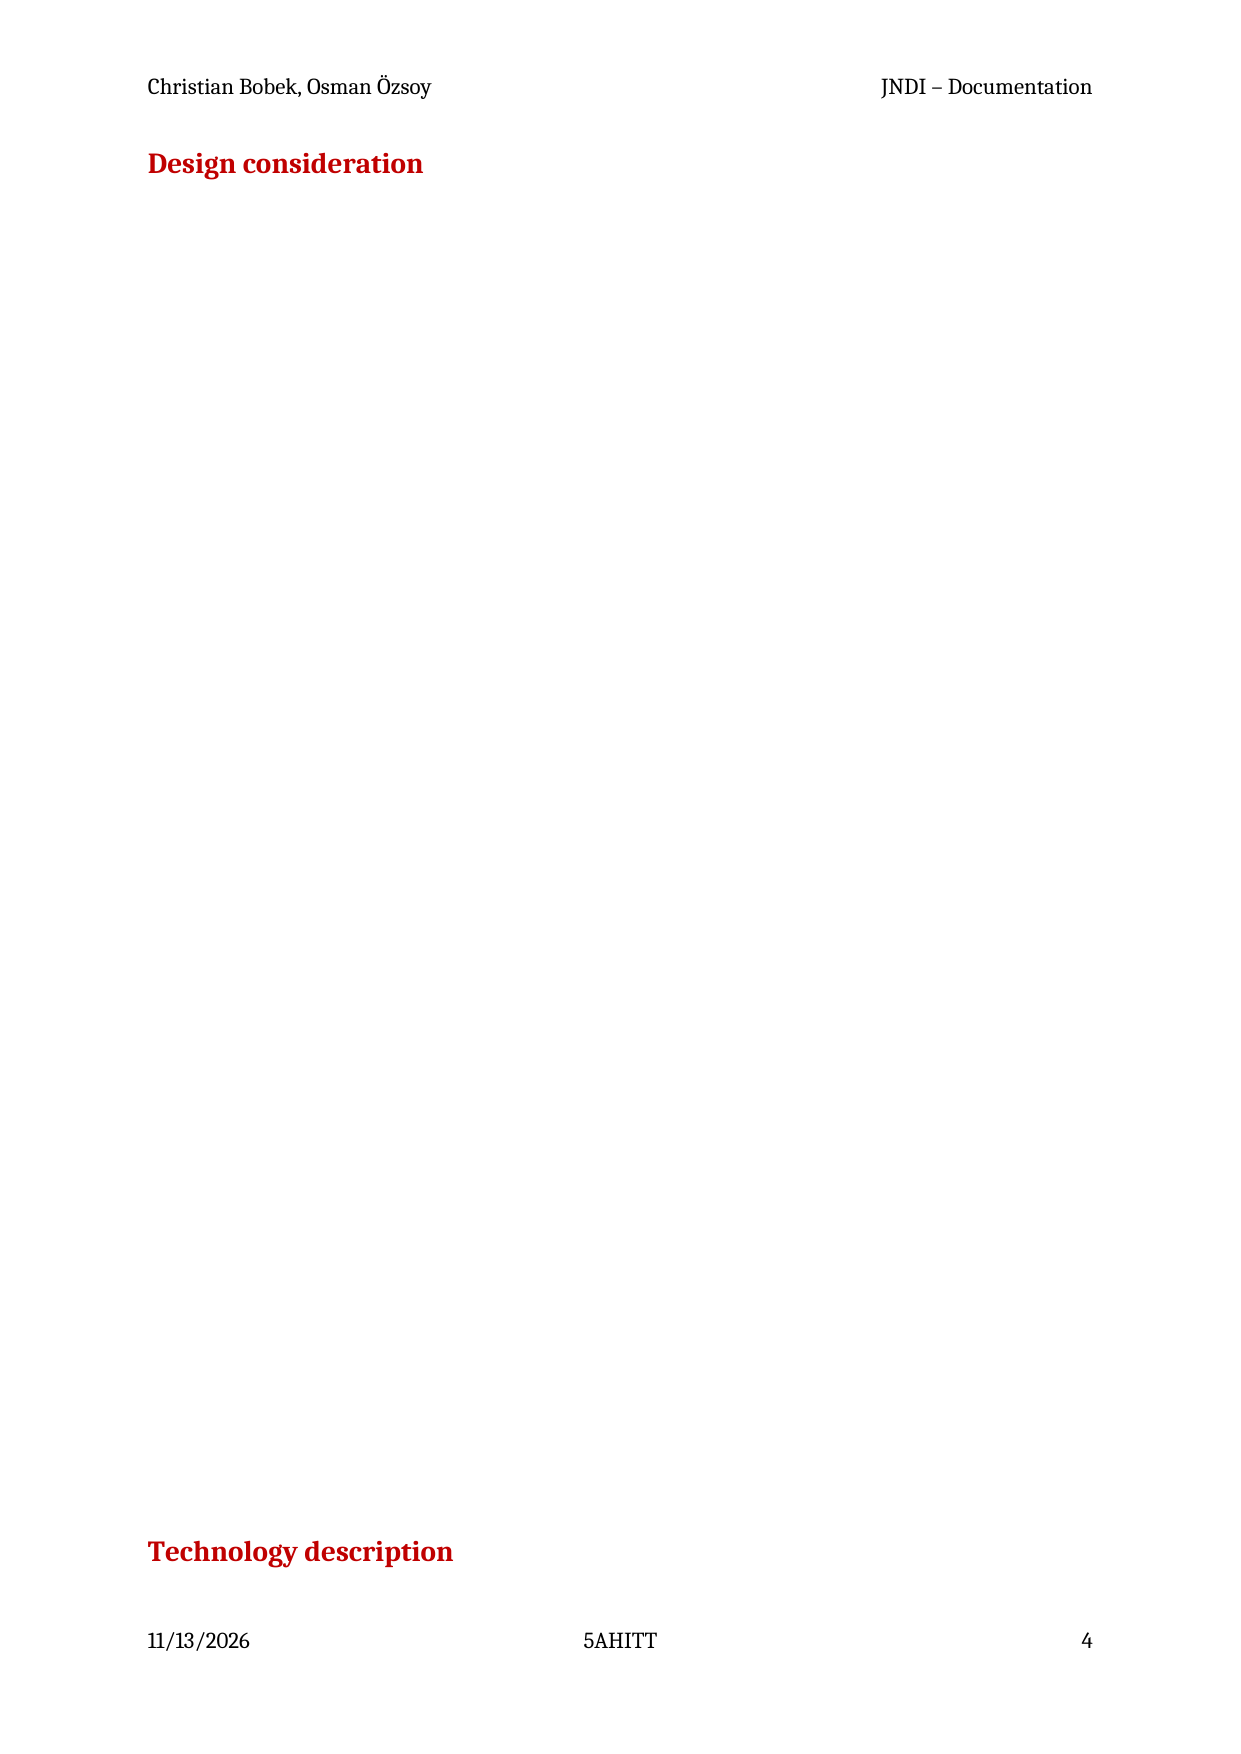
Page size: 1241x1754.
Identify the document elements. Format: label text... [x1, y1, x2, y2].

subtitle Design consideration [148, 148, 1093, 181]
subtitle Technology description [148, 1535, 1093, 1569]
